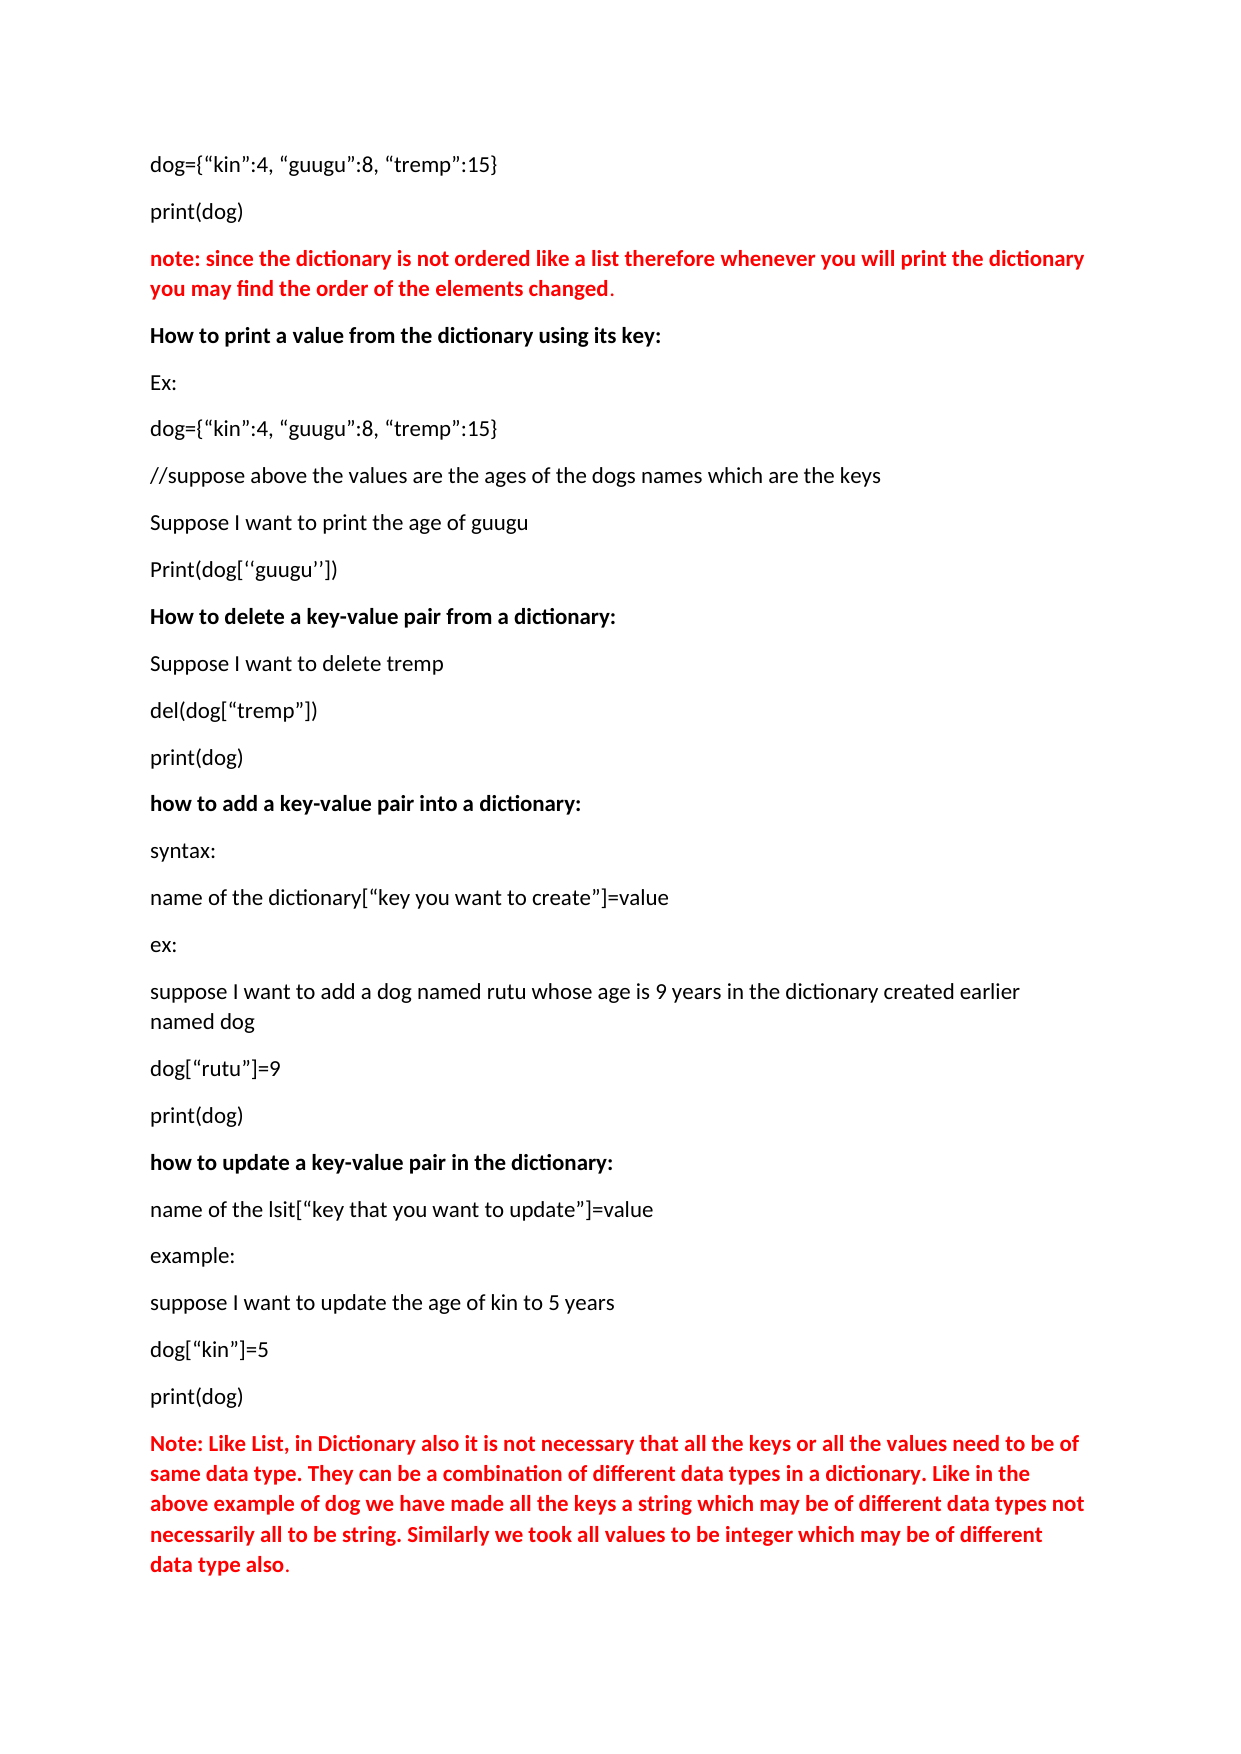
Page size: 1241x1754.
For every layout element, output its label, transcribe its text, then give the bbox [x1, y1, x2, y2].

text dog={“kin”:4, “guugu”:8, “tremp”:15} [150, 150, 1090, 178]
text dog[“rutu”]=9 [150, 1054, 1090, 1082]
text //suppose above the values are the ages of the dogs names which are the keys [150, 461, 1090, 489]
text name of the dictionary[“key you want to create”]=value [150, 883, 1090, 911]
text suppose I want to add a dog named rutu whose age is 9 years in the dictionary created earlier named dog [150, 977, 1090, 1035]
text example: [150, 1242, 1090, 1270]
text ex: [150, 930, 1090, 958]
text dog[“kin”]=5 [150, 1335, 1090, 1363]
text note: since the dictionary is not ordered like a list therefore whenever you will print the dictionary you may find the order of the elements changed. [150, 244, 1090, 302]
text How to delete a key-value pair from a dictionary: [150, 602, 1090, 630]
text Note: Like List, in Dictionary also it is not necessary that all the keys or all the values need to be of same data type. They can be a combination of different data types in a dictionary. Like in the above example of dog we have made all the keys a string which may be of different data types not necessarily all to be string. Similarly we took all values to be integer which may be of different data type also. [150, 1429, 1090, 1578]
text Suppose I want to print the age of guugu [150, 508, 1090, 536]
text Print(dog[‘‘guugu’’]) [150, 555, 1090, 583]
text del(dog[“tremp”]) [150, 696, 1090, 724]
text Ex: [150, 368, 1090, 396]
text How to print a value from the dictionary using its key: [150, 321, 1090, 349]
text print(dog) [150, 743, 1090, 771]
text how to update a key-value pair in the dictionary: [150, 1148, 1090, 1176]
text name of the lsit[“key that you want to update”]=value [150, 1195, 1090, 1223]
text dog={“kin”:4, “guugu”:8, “tremp”:15} [150, 414, 1090, 443]
text suppose I want to update the age of kin to 5 years [150, 1288, 1090, 1317]
text how to add a key-value pair into a dictionary: [150, 789, 1090, 818]
text print(dog) [150, 197, 1090, 225]
text Suppose I want to delete tremp [150, 649, 1090, 677]
text syntax: [150, 836, 1090, 864]
text print(dog) [150, 1101, 1090, 1129]
text print(dog) [150, 1382, 1090, 1410]
